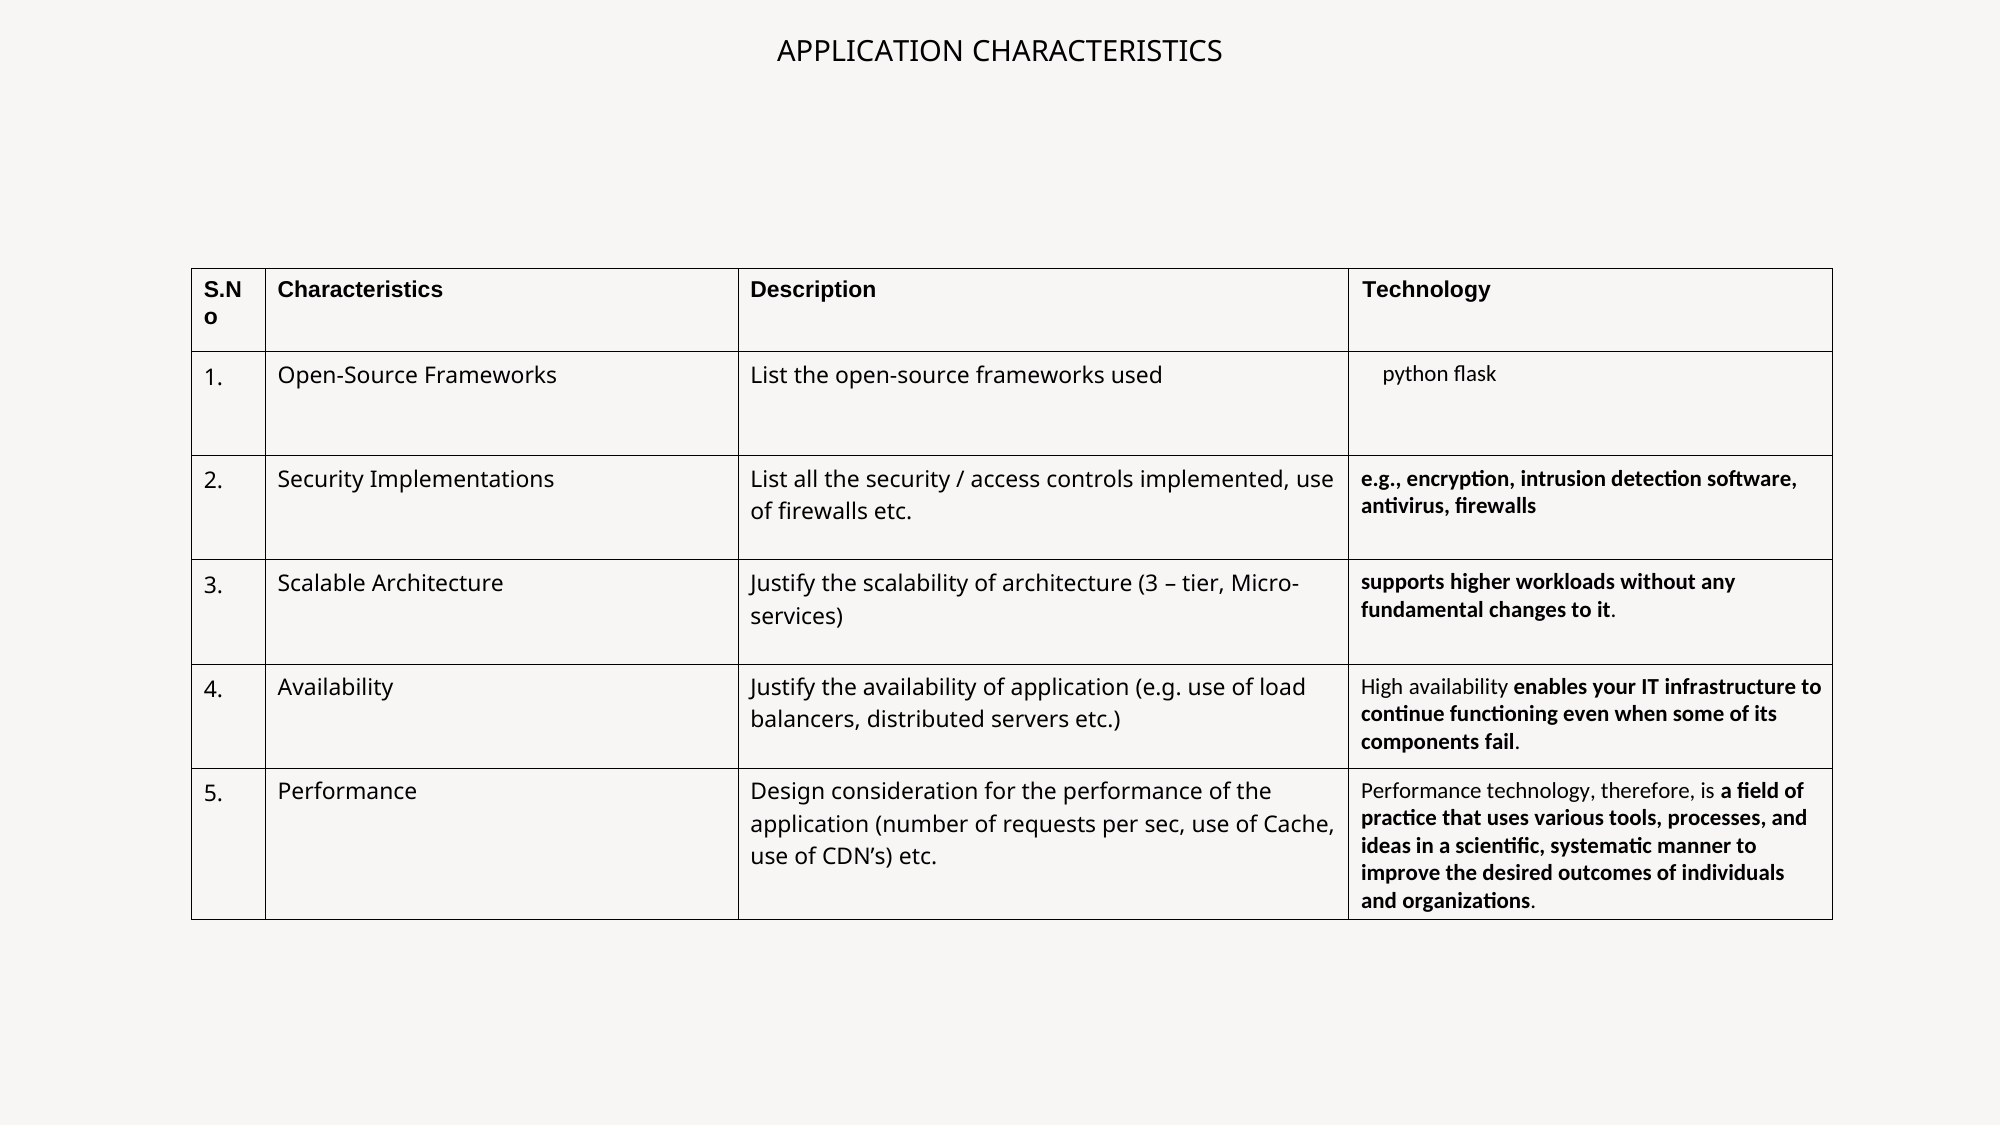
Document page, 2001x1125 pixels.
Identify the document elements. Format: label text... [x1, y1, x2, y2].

table_cell Design consideration for the performance of the application (number of requests per sec, use of Cache, use of CDN’s) etc. [739, 769, 1348, 919]
table_cell Performance [266, 769, 738, 919]
table_cell Justify the scalability of architecture (3 – tier, Micro- services) [739, 560, 1348, 663]
table_cell List all the security / access controls implemented, use of firewalls etc. [739, 456, 1348, 559]
text APPLICATION CHARACTERISTICS [540, 30, 1460, 70]
table_cell 1. [192, 352, 265, 455]
table_cell Performance technology, therefore, is a field of practice that uses various tools, processes, and ideas in a scientific, systematic manner to improve the desired outcomes of individuals and organizations. [1349, 769, 1832, 919]
table_cell Security Implementations [266, 456, 738, 559]
table_cell python flask [1349, 352, 1832, 455]
table_cell supports higher workloads without any fundamental changes to it. [1349, 560, 1832, 663]
table_cell 4. [192, 665, 265, 767]
table_cell Open-Source Frameworks [266, 352, 738, 455]
table_cell e.g., encryption, intrusion detection software, antivirus, firewalls [1349, 456, 1832, 559]
table_cell 5. [192, 769, 265, 919]
table_header Technology [1349, 269, 1832, 351]
table_header Description [739, 269, 1348, 351]
table_cell High availability enables your IT infrastructure to continue functioning even when some of its components fail. [1349, 665, 1832, 767]
table_cell Availability [266, 665, 738, 767]
table_cell 3. [192, 560, 265, 663]
table_cell List the open-source frameworks used [739, 352, 1348, 455]
table_cell 2. [192, 456, 265, 559]
table_cell Justify the availability of application (e.g. use of load balancers, distributed servers etc.) [739, 665, 1348, 767]
table_cell Scalable Architecture [266, 560, 738, 663]
table_header Characteristics [266, 269, 738, 351]
table_header S.N o [192, 269, 265, 351]
